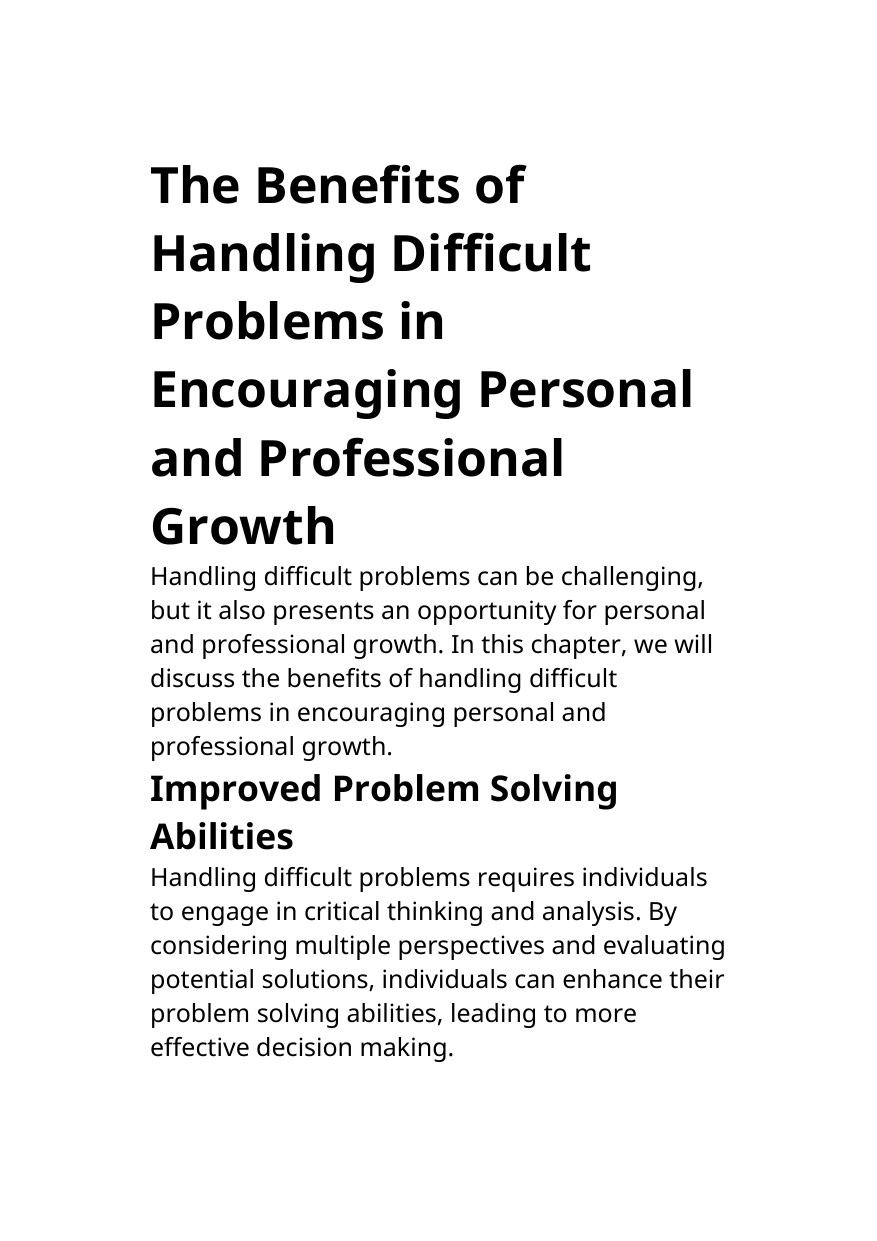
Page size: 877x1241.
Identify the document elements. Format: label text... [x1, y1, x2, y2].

text Handling difficult problems can be challenging, but it also presents an opportunity for personal and professional growth. In this chapter, we will discuss the benefits of handling difficult problems in encouraging personal and professional growth. [150, 559, 727, 763]
text Handling difficult problems requires individuals to engage in critical thinking and analysis. By considering multiple perspectives and evaluating potential solutions, individuals can enhance their problem solving abilities, leading to more effective decision making. [150, 859, 727, 1064]
subtitle Improved Problem Solving Abilities [150, 763, 727, 859]
subtitle The Benefits of Handling Difficult Problems in Encouraging Personal and Professional Growth [150, 150, 727, 559]
